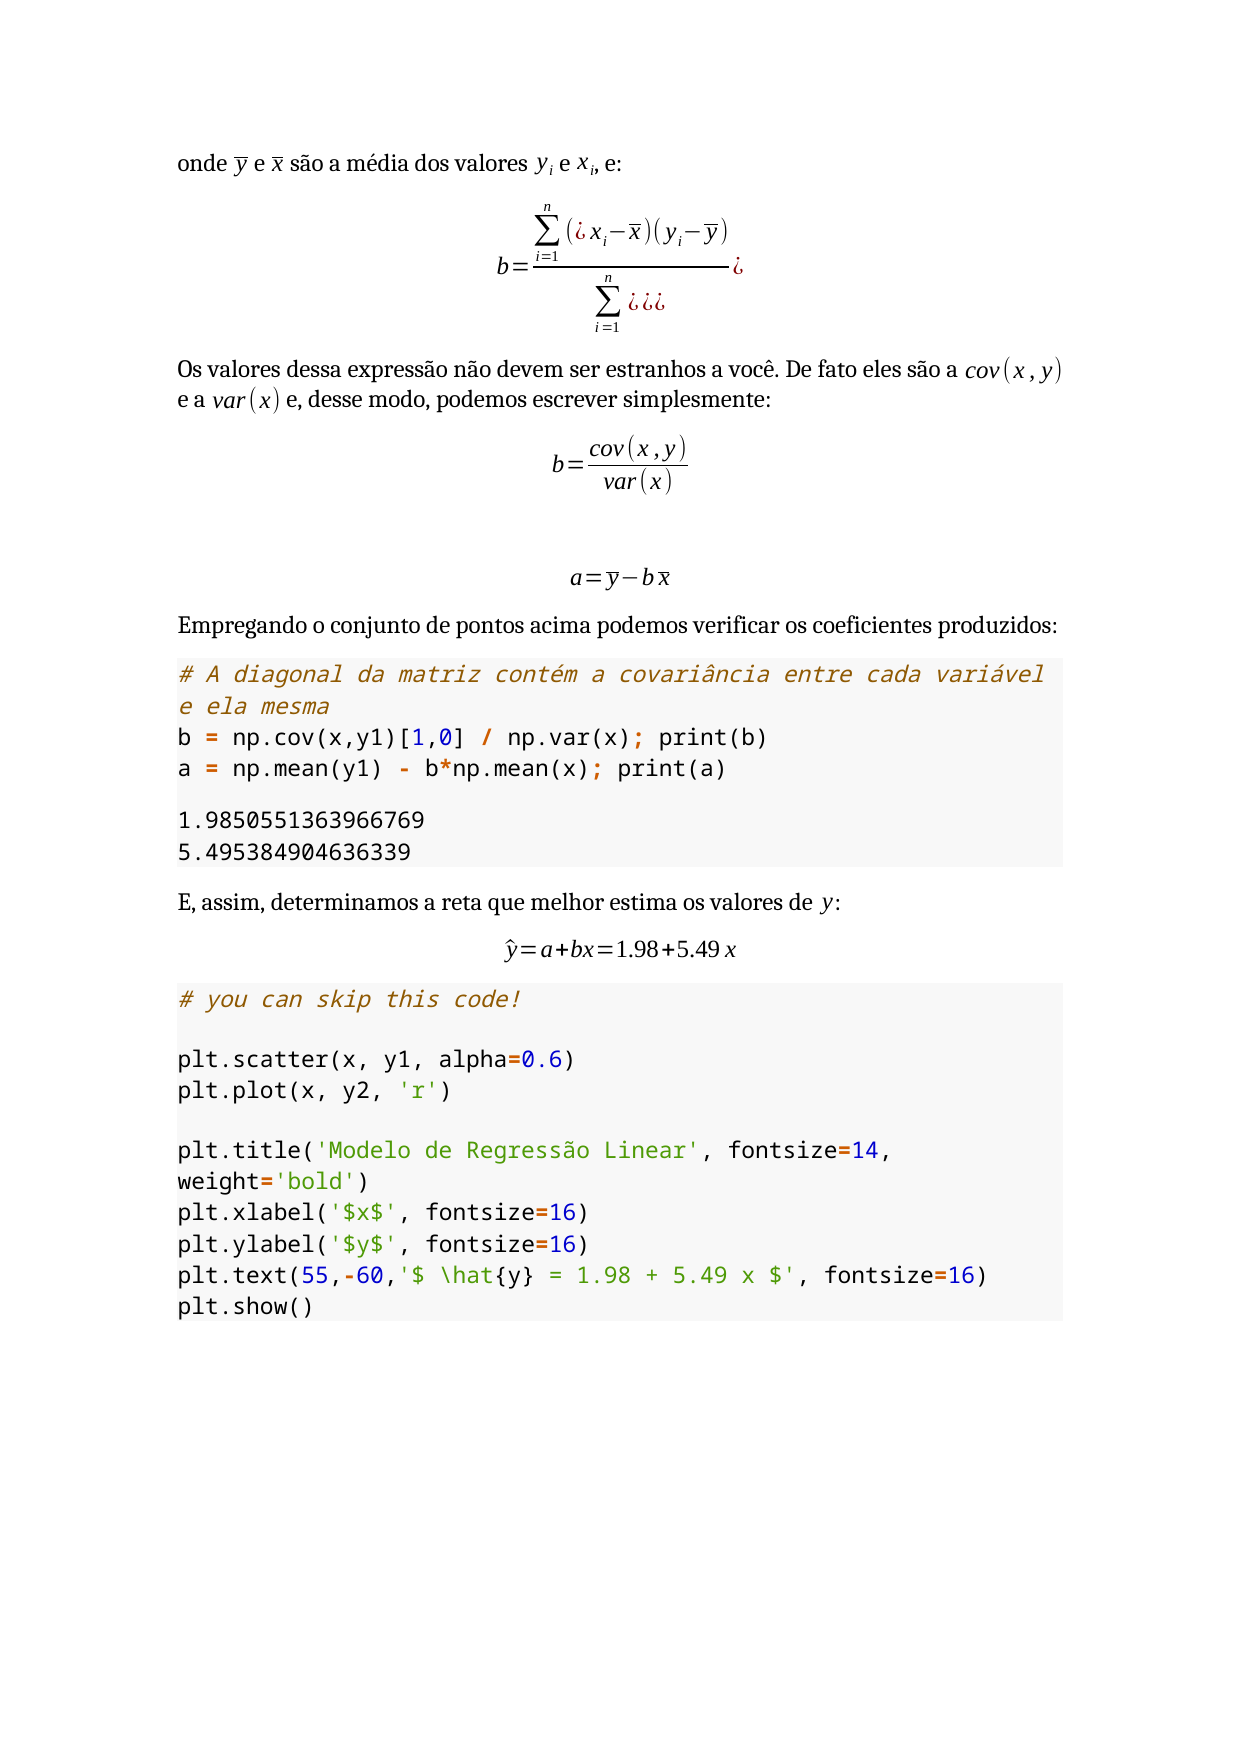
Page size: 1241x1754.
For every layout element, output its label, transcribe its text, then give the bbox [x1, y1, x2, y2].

text E, assim, determinamos a reta que melhor estima os valores de : [177, 888, 1063, 916]
text # you can skip this code! plt.scatter(x, y1, alpha=0.6) plt.plot(x, y2, 'r') plt.title('Modelo de Regressão Linear', fontsize=14, weight='bold') plt.xlabel('$x$', fontsize=16) plt.ylabel('$y$', fontsize=16) plt.text(55,-60,'$ \hat{y} = 1.98 + 5.49 x $', fontsize=16) plt.show() [177, 983, 1063, 1321]
text # A diagonal da matriz contém a covariância entre cada variável e ela mesma b = np.cov(x,y1)[1,0] / np.var(x); print(b) a = np.mean(y1) - b*np.mean(x); print(a) [177, 658, 1063, 783]
text Empregando o conjunto de pontos acima podemos verificar os coeficientes produzidos: [177, 611, 1063, 640]
text 1.9850551363966769 5.495384904636339 [177, 804, 1063, 867]
text onde e são a média dos valores e , e: [177, 148, 1063, 179]
text Os valores dessa expressão não devem ser estranhos a você. De fato eles são a e a e, desse modo, podemos escrever simplesmente: [177, 355, 1063, 415]
